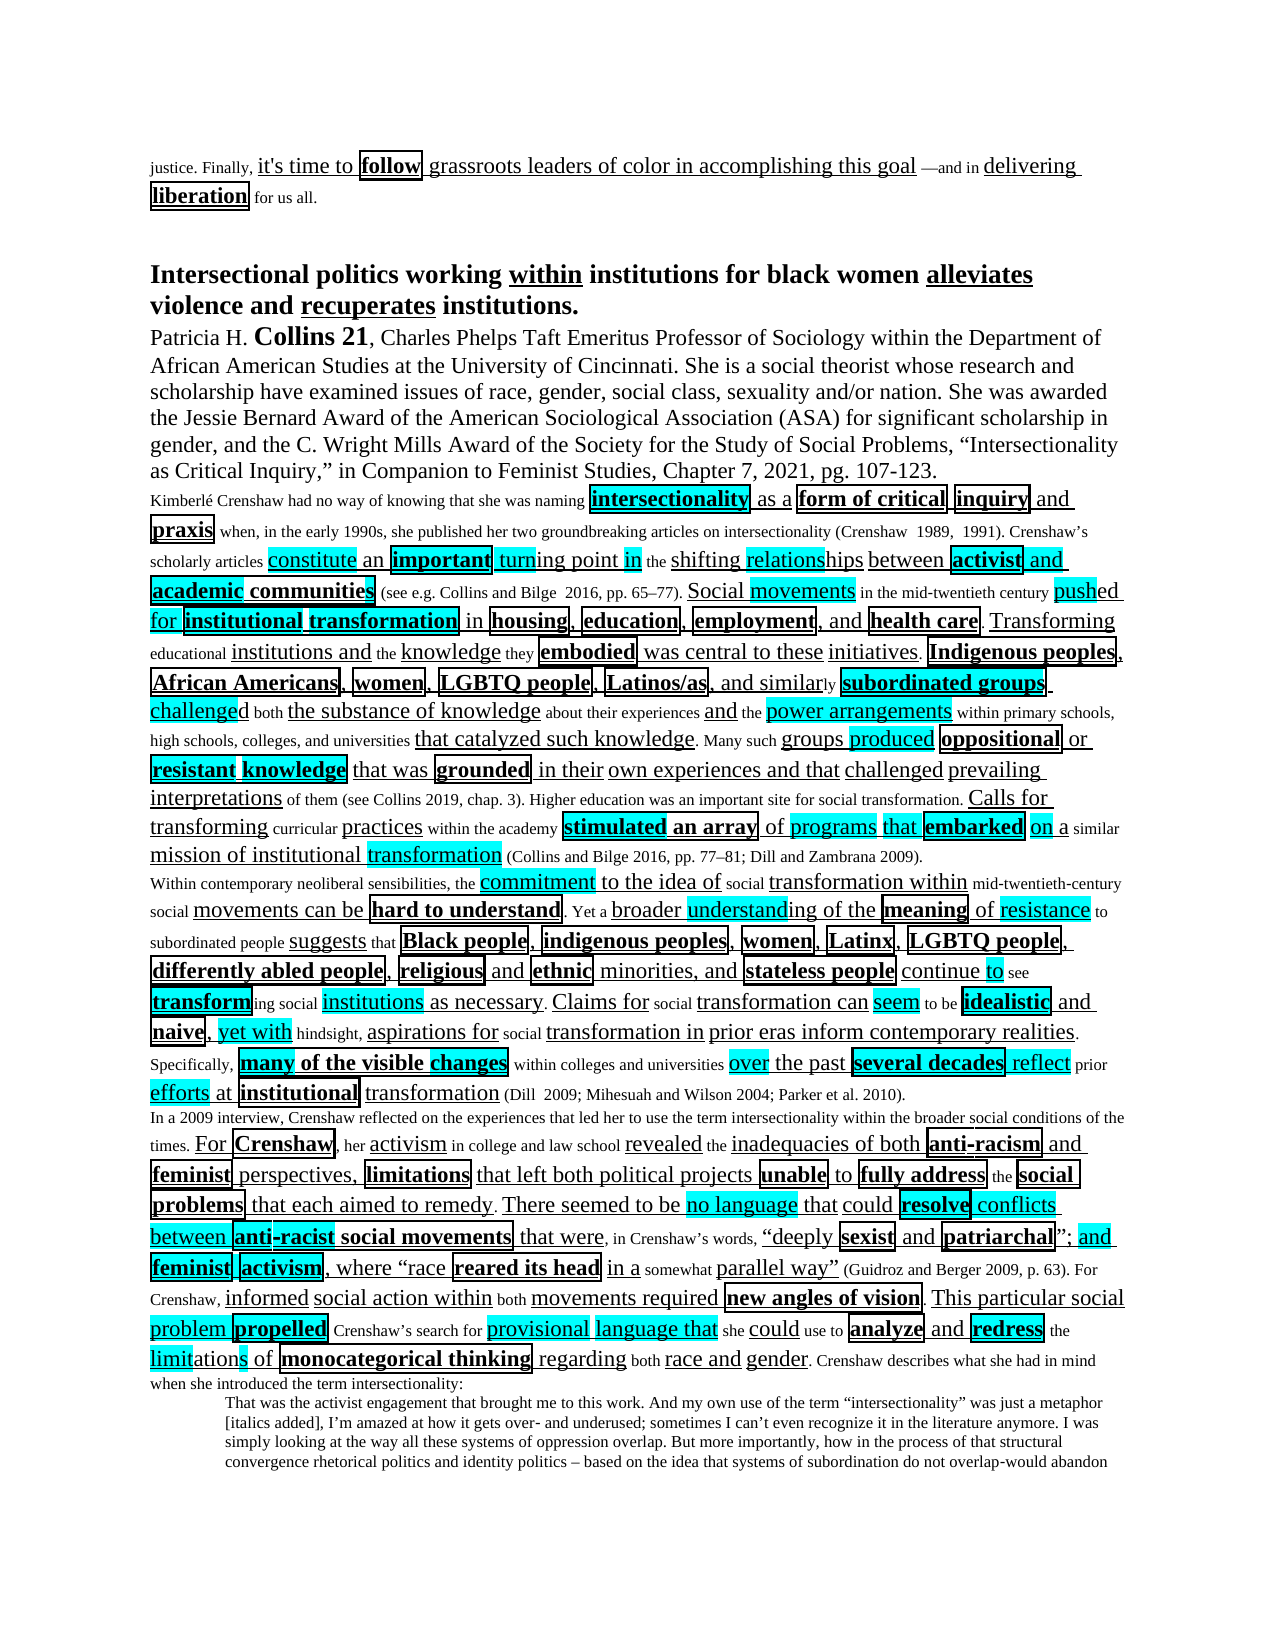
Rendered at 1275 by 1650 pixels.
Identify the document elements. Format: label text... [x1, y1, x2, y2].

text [225, 1393, 1125, 1471]
text Kimberlé Crenshaw had no way of knowing that she was naming intersectionality as a form of critical inquiry and praxis when, in the early 1990s, she published her two groundbreaking articles on intersectionality (Crenshaw 1989, 1991). Crenshaw’s scholarly articles constitute an important turning point in the shifting relationships between activist and academic communities (see e.g. Collins and Bilge 2016, pp. 65–77). Social movements in the mid‐twentieth century pushed for institutional transformation in housing, education, employment, and health care. Transforming educational institutions and the knowledge they embodied was central to these initiatives. Indigenous peoples, African Americans, women, LGBTQ people, Latinos/as, and similarly subordinated groups challenged both the substance of knowledge about their experiences and the power arrangements within primary schools, high schools, colleges, and universities that catalyzed such knowledge. Many such groups produced oppositional or resistant knowledge that was grounded in their own experiences and that challenged prevailing interpretations of them (see Collins 2019, chap. 3). Higher education was an important site for social transformation. Calls for transforming curricular practices within the academy stimulated an array of programs that embarked on a similar mission of institutional transformation (Collins and Bilge 2016, pp. 77–81; Dill and Zambrana 2009). [150, 483, 1125, 868]
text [150, 150, 1125, 211]
subtitle Intersectional politics working within institutions for black women alleviates violence and recuperates institutions. [150, 258, 1125, 321]
text In a 2009 interview, Crenshaw reflected on the experiences that led her to use the term intersectionality within the broader social conditions of the times. For Crenshaw, her activism in college and law school revealed the inadequacies of both anti‐racism and feminist perspectives, limitations that left both political projects unable to fully address the social problems that each aimed to remedy. There seemed to be no language that could resolve conflicts between anti‐racist social movements that were, in Crenshaw’s words, “deeply sexist and patriarchal”; and feminist activism, where “race reared its head in a somewhat parallel way” (Guidroz and Berger 2009, p. 63). For Crenshaw, informed social action within both movements required new angles of vision. This particular social problem propelled Crenshaw’s search for provisional language that she could use to analyze and redress the limitations of monocategorical thinking regarding both race and gender. Crenshaw describes what she had in mind when she introduced the term intersectionality: [150, 1108, 1125, 1393]
text Patricia H. Collins 21, Charles Phelps Taft Emeritus Professor of Sociology within the Department of African American Studies at the University of Cincinnati. She is a social theorist whose research and scholarship have examined issues of race, gender, social class, sexuality and/or nation. She was awarded the Jessie Bernard Award of the American Sociological Association (ASA) for significant scholarship in gender, and the C. Wright Mills Award of the Society for the Study of Social Problems, “Intersectionality as Critical Inquiry,” in Companion to Feminist Studies, Chapter 7, 2021, pg. 107-123. [150, 321, 1125, 483]
text Within contemporary neoliberal sensibilities, the commitment to the idea of social transformation within mid‐twentieth‐century social movements can be hard to understand. Yet a broader understanding of the meaning of resistance to subordinated people suggests that Black people, indigenous peoples, women, Latinx, LGBTQ people, differently abled people, religious and ethnic minorities, and stateless people continue to see transforming social institutions as necessary. Claims for social transformation can seem to be idealistic and naive, yet with hindsight, aspirations for social transformation in prior eras inform contemporary realities. Specifically, many of the visible changes within colleges and universities over the past several decades reflect prior efforts at institutional transformation (Dill 2009; Mihesuah and Wilson 2004; Parker et al. 2010). [150, 868, 1125, 1108]
